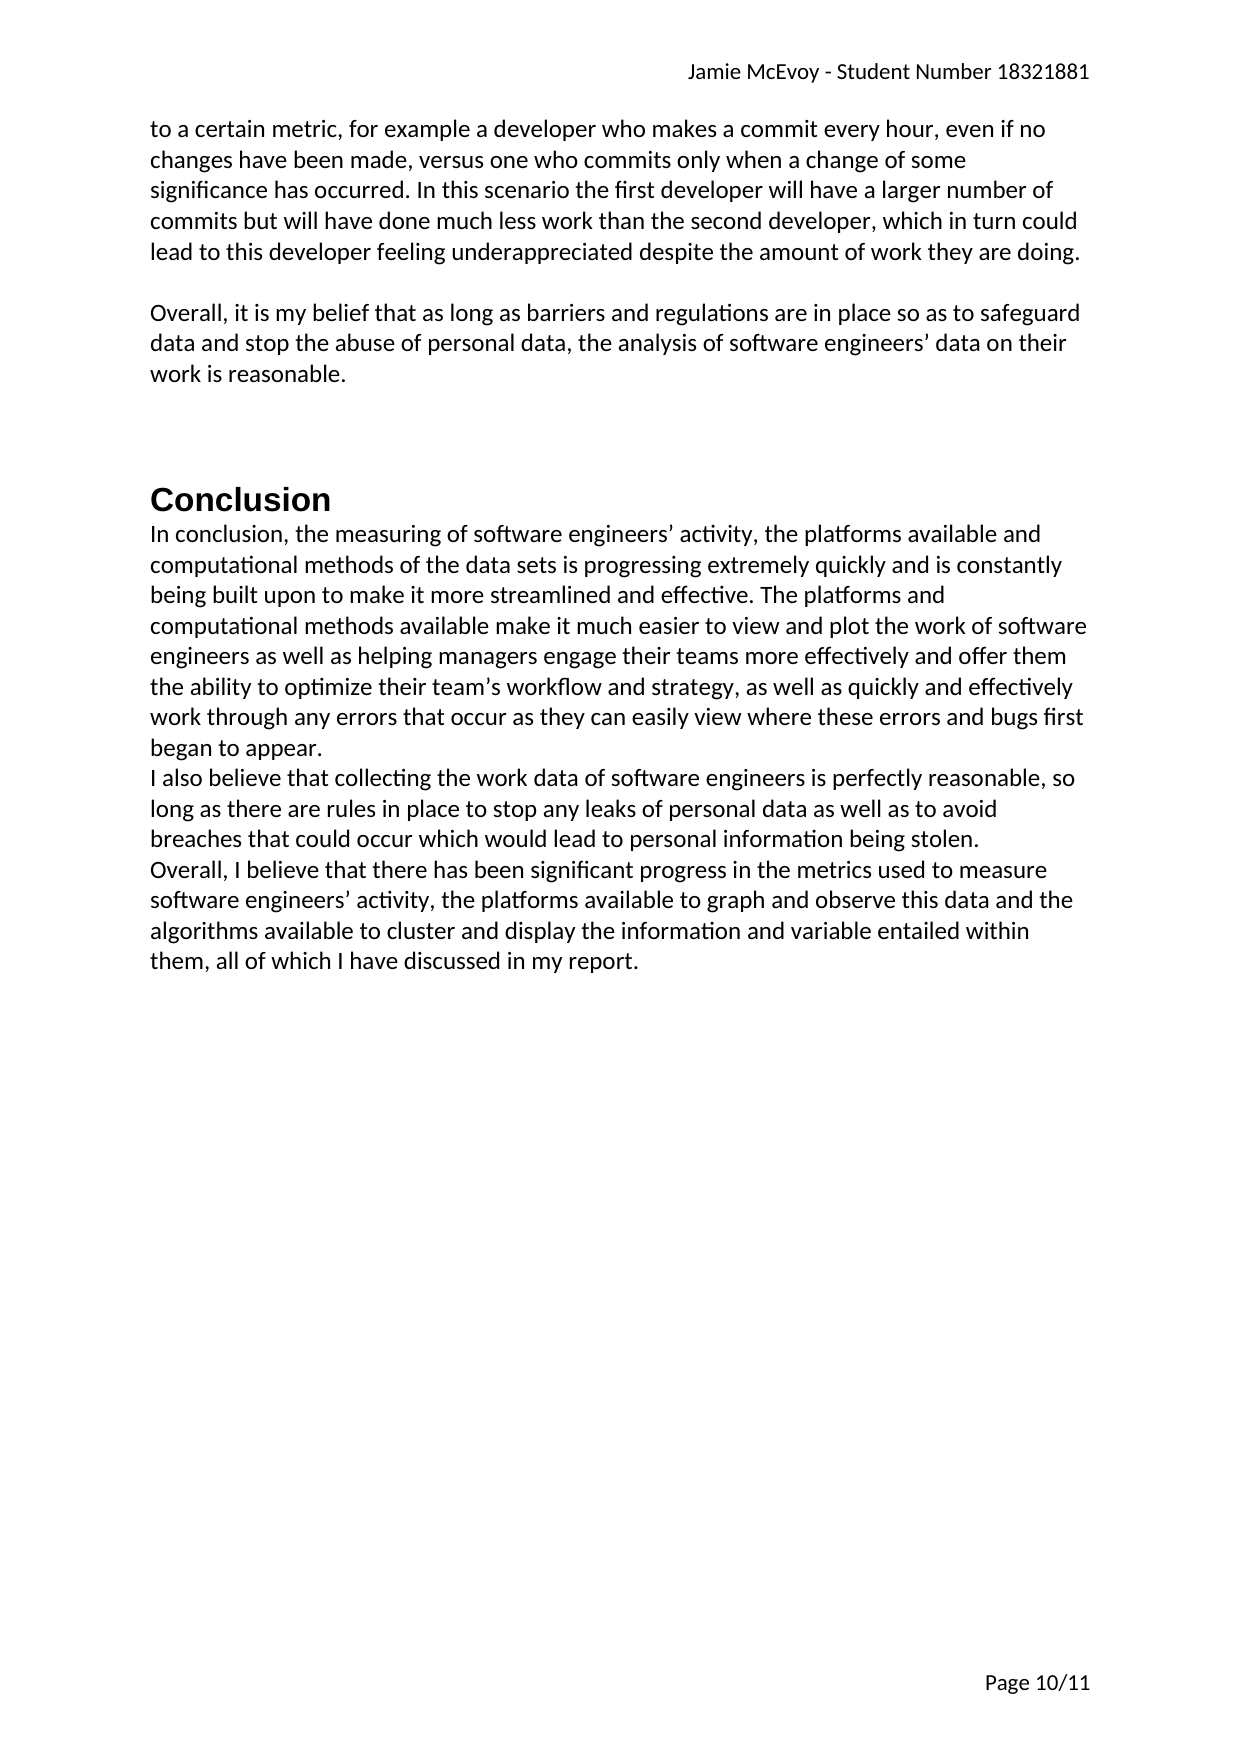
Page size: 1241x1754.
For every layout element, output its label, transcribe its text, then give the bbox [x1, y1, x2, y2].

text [150, 113, 1090, 266]
text I also believe that collecting the work data of software engineers is perfectly reasonable, so long as there are rules in place to stop any leaks of personal data as well as to avoid breaches that could occur which would lead to personal information being stolen. [150, 762, 1090, 854]
text Overall, I believe that there has been significant progress in the metrics used to measure software engineers’ activity, the platforms available to graph and observe this data and the algorithms available to cluster and display the information and variable entailed within them, all of which I have discussed in my report. [150, 854, 1090, 976]
text Conclusion [150, 480, 1090, 518]
text In conclusion, the measuring of software engineers’ activity, the platforms available and computational methods of the data sets is progressing extremely quickly and is constantly being built upon to make it more streamlined and effective. The platforms and computational methods available make it much easier to view and plot the work of software engineers as well as helping managers engage their teams more effectively and offer them the ability to optimize their team’s workflow and strategy, as well as quickly and effectively work through any errors that occur as they can easily view where these errors and bugs first began to appear. [150, 518, 1090, 762]
text Overall, it is my belief that as long as barriers and regulations are in place so as to safeguard data and stop the abuse of personal data, the analysis of software engineers’ data on their work is reasonable. [150, 297, 1090, 388]
